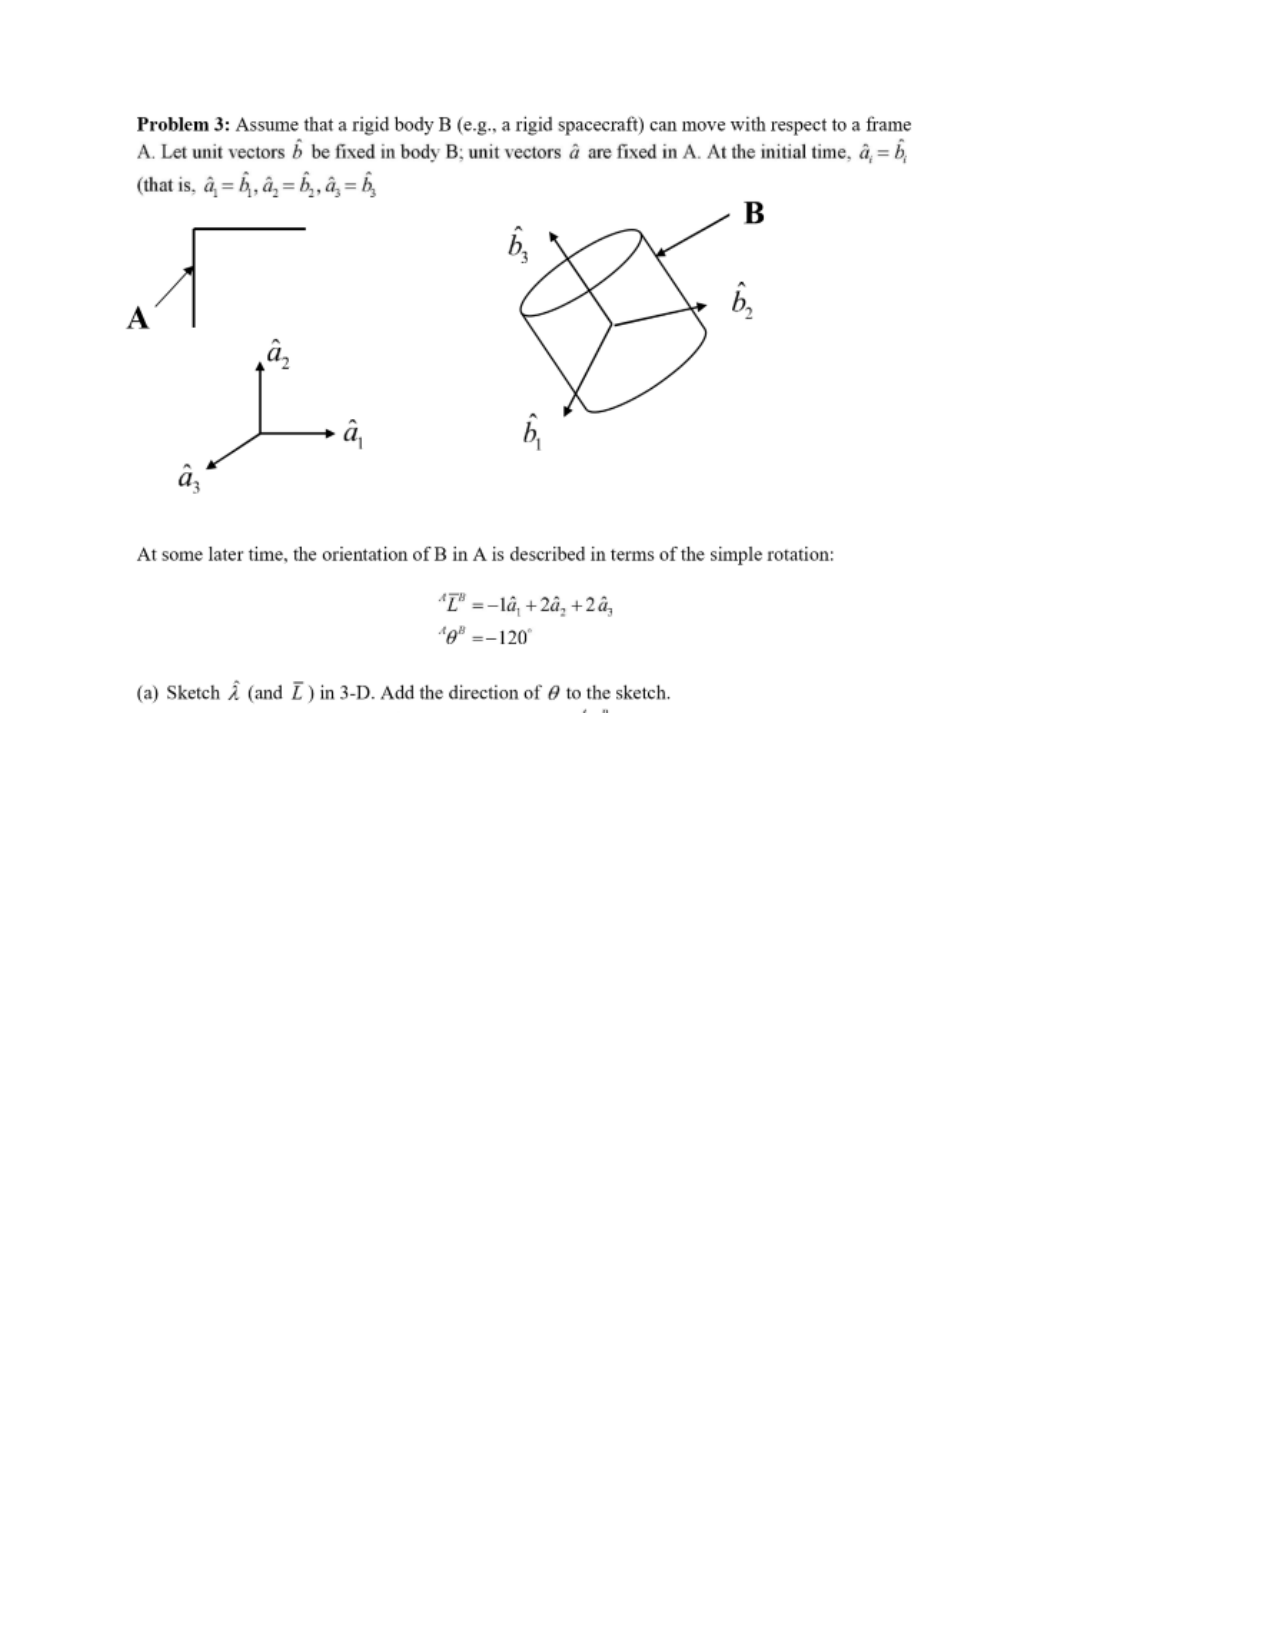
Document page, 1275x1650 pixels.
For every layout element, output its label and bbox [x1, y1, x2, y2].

picture [93, 93, 1040, 713]
